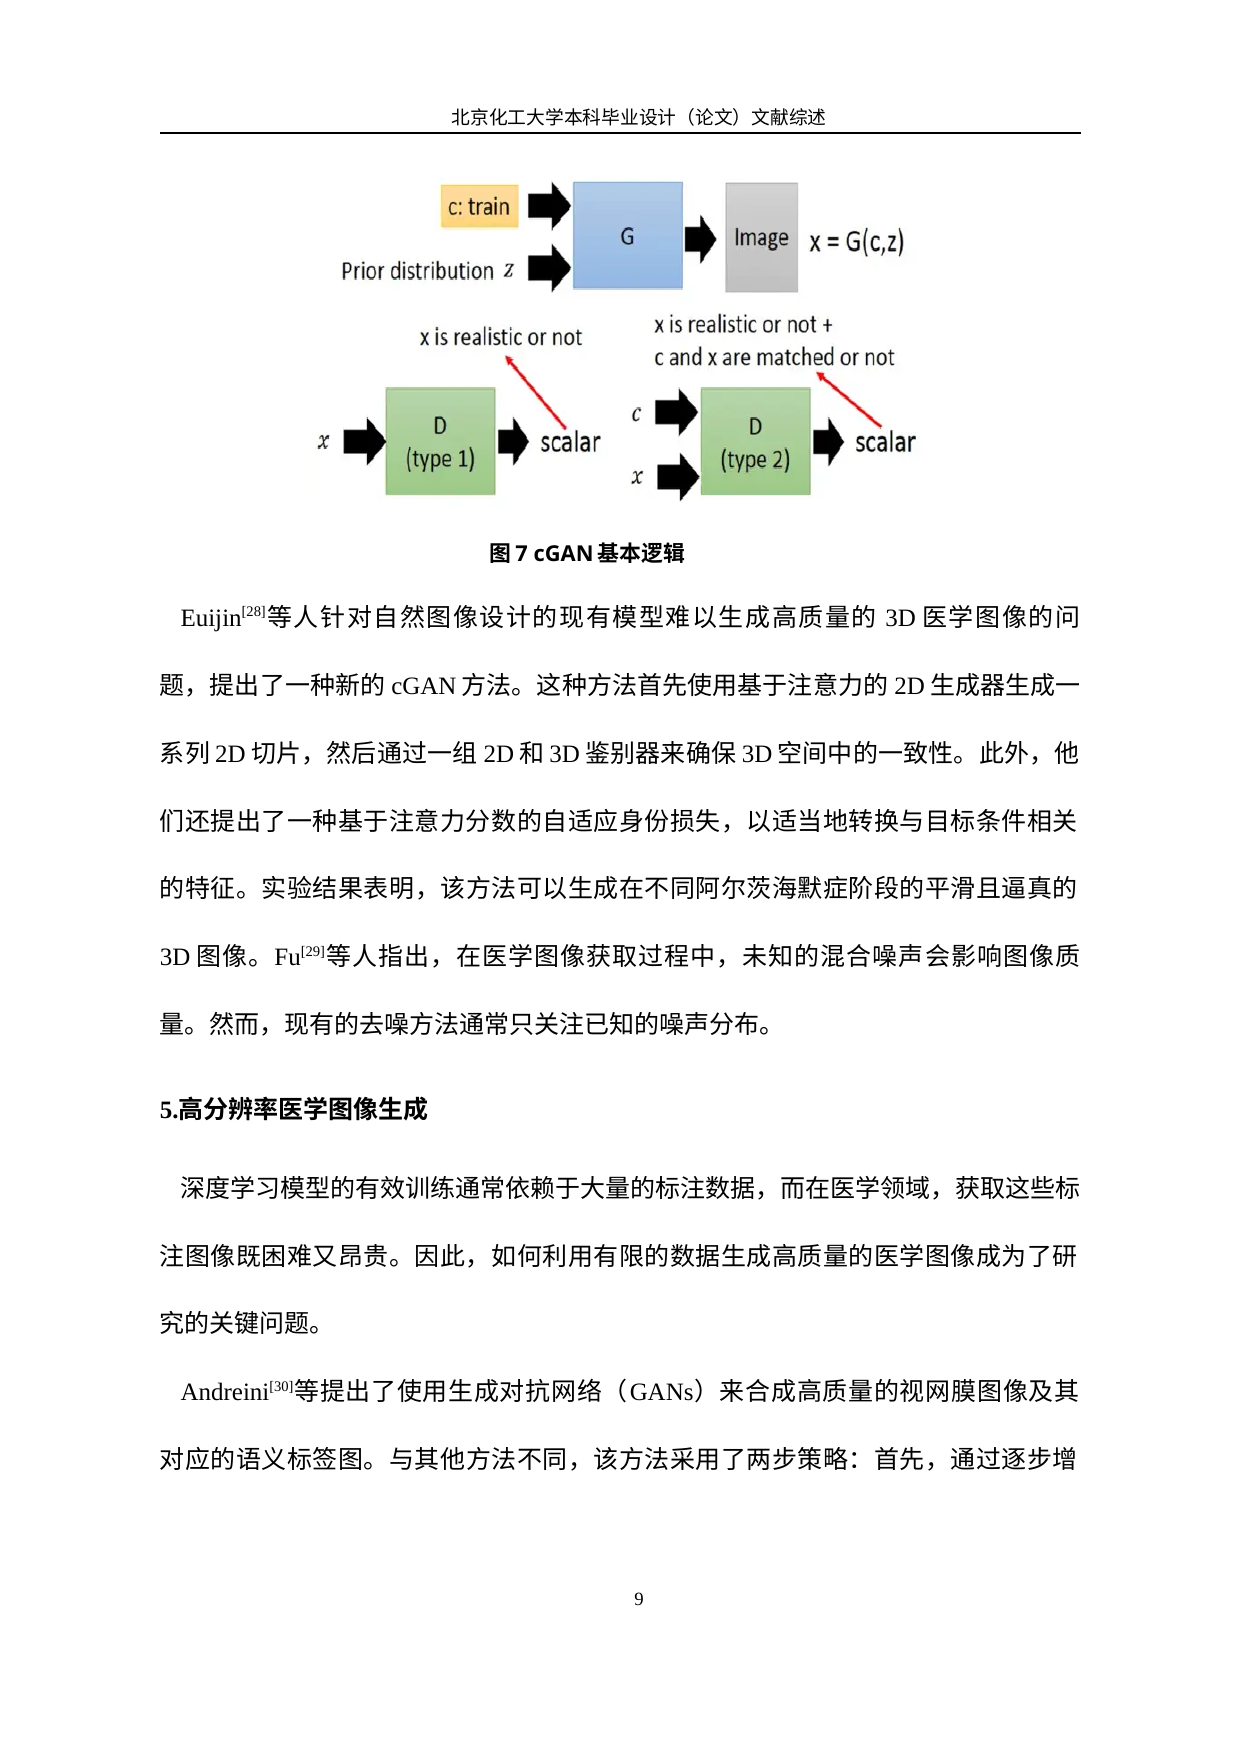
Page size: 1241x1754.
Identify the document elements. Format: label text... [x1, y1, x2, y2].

text 图7 cGAN基本逻辑 [159, 535, 1081, 569]
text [159, 1356, 1081, 1492]
text 深度学习模型的有效训练通常依赖于大量的标注数据，而在医学领域，获取这些标注图像既困难又昂贵。因此，如何利用有限的数据生成高质量的医学图像成为了研究的关键问题。 [159, 1152, 1081, 1356]
subtitle 5.高分辨率医学图像生成 [159, 1074, 1081, 1142]
text Euijin[28]等人针对自然图像设计的现有模型难以生成高质量的3D医学图像的问题，提出了一种新的cGAN方法。这种方法首先使用基于注意力的2D生成器生成一系列2D切片，然后通过一组2D和3D鉴别器来确保3D空间中的一致性。此外，他们还提出了一种基于注意力分数的自适应身份损失，以适当地转换与目标条件相关的特征。实验结果表明，该方法可以生成在不同阿尔茨海默症阶段的平滑且逼真的3D图像。Fu[29]等人指出，在医学图像获取过程中，未知的混合噪声会影响图像质量。然而，现有的去噪方法通常只关注已知的噪声分布。 [159, 581, 1081, 1057]
picture [307, 161, 933, 508]
